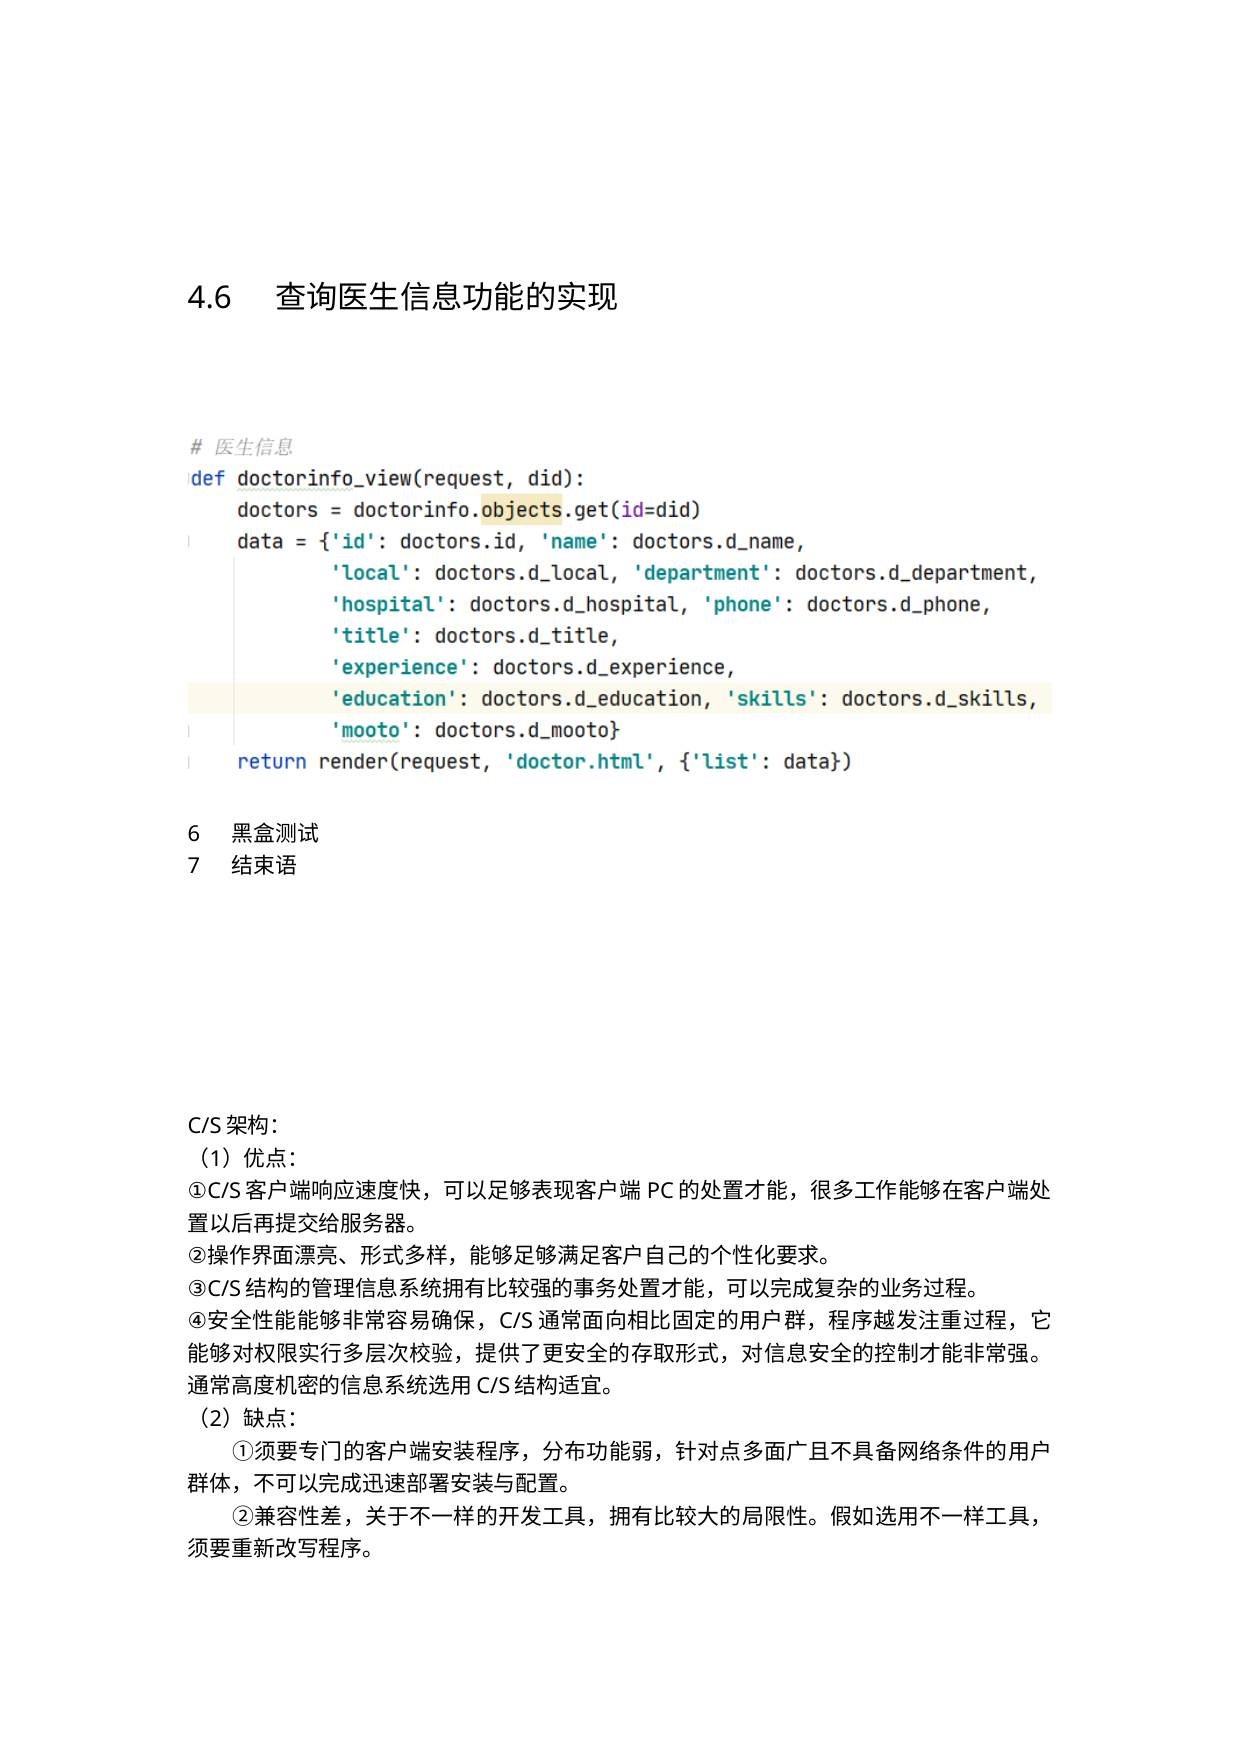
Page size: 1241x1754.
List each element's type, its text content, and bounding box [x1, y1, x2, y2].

text ②操作界面漂亮、形式多样，能够足够满足客户自己的个性化要求。 [187, 1238, 1053, 1271]
text C/S架构： [187, 1108, 1053, 1141]
text ②兼容性差，关于不一样的开发工具，拥有比较大的局限性。假如选用不一样工具，须要重新改写程序。 [187, 1498, 1053, 1563]
text （2）缺点： [187, 1401, 1053, 1433]
list 黑盒测试 [187, 816, 1053, 848]
text ①C/S客户端响应速度快，可以足够表现客户端PC的处置才能，很多工作能够在客户端处置以后再提交给服务器。 [187, 1173, 1053, 1238]
picture [187, 425, 1053, 799]
list 结束语 [187, 848, 1053, 881]
text ①须要专门的客户端安装程序，分布功能弱，针对点多面广且不具备网络条件的用户群体，不可以完成迅速部署安装与配置。 [187, 1433, 1053, 1498]
text ④安全性能能够非常容易确保，C/S通常面向相比固定的用户群，程序越发注重过程，它能够对权限实行多层次校验，提供了更安全的存取形式，对信息安全的控制才能非常强。通常高度机密的信息系统选用C/S结构适宜。 [187, 1303, 1053, 1401]
text ③C/S结构的管理信息系统拥有比较强的事务处置才能，可以完成复杂的业务过程。 [187, 1271, 1053, 1303]
subtitle 查询医生信息功能的实现 [187, 262, 1053, 327]
text （1）优点： [187, 1141, 1053, 1173]
